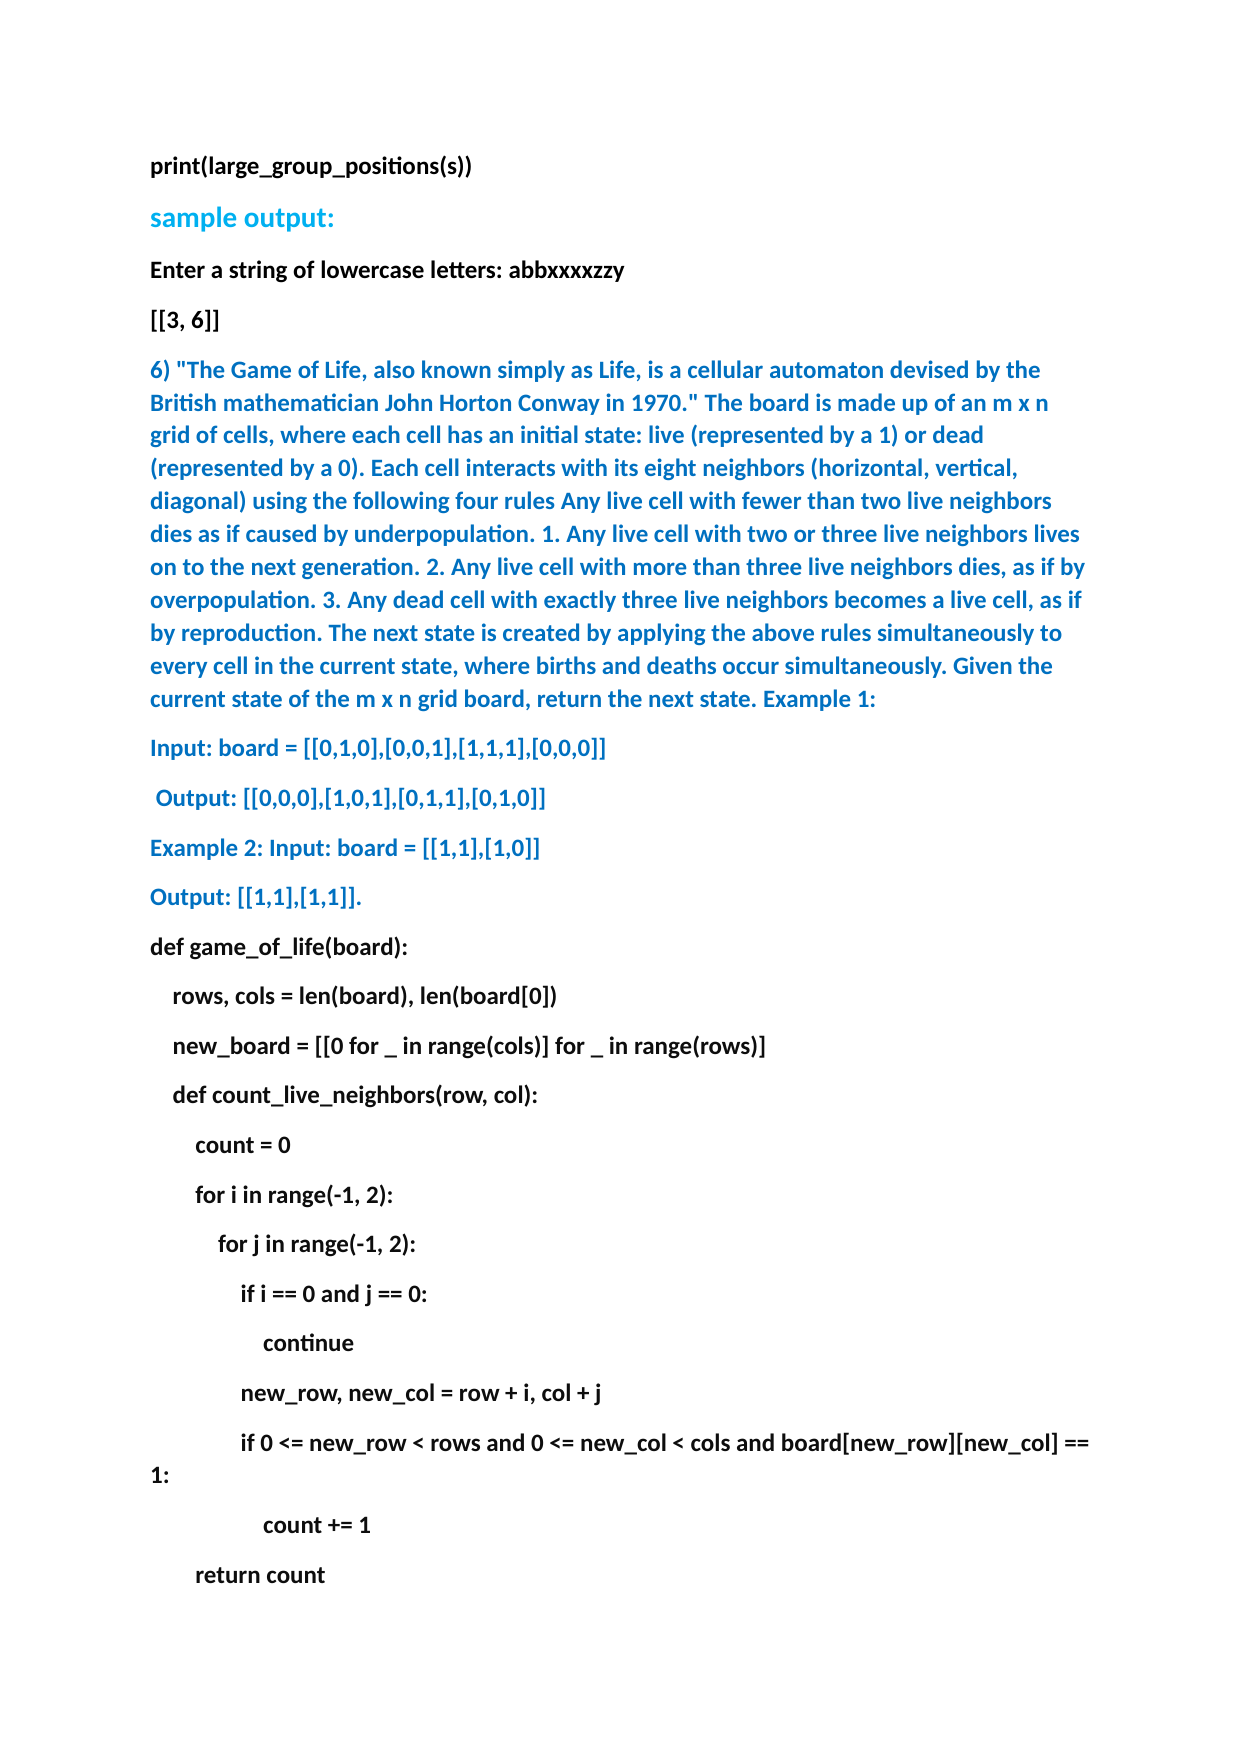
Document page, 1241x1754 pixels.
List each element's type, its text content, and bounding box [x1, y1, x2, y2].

text sample output: [150, 199, 1090, 235]
text new_row, new_col = row + i, col + j [150, 1377, 1090, 1408]
text Example 2: Input: board = [[1,1],[1,0]] [150, 832, 1090, 862]
text def count_live_neighbors(row, col): [150, 1080, 1090, 1110]
text print(large_group_positions(s)) [150, 150, 1090, 181]
text for i in range(-1, 2): [150, 1179, 1090, 1209]
text return count [150, 1559, 1090, 1589]
text Input: board = [[0,1,0],[0,0,1],[1,1,1],[0,0,0]] [150, 733, 1090, 763]
text for j in range(-1, 2): [150, 1228, 1090, 1259]
text count = 0 [150, 1129, 1090, 1160]
text [[3, 6]] [150, 304, 1090, 335]
text Enter a string of lowercase letters: abbxxxxzzy [150, 255, 1090, 285]
text 6) "The Game of Life, also known simply as Life, is a cellular automaton devised by the British mathematician John Horton Conway in 1970." The board is made up of an m x n grid of cells, where each cell has an initial state: live (represented by a 1) or dead (represented by a 0). Each cell interacts with its eight neighbors (horizontal, vertical, diagonal) using the following four rules Any live cell with fewer than two live neighbors dies as if caused by underpopulation. 1. Any live cell with two or three live neighbors lives on to the next generation. 2. Any live cell with more than three live neighbors dies, as if by overpopulation. 3. Any dead cell with exactly three live neighbors becomes a live cell, as if by reproduction. The next state is created by applying the above rules simultaneously to every cell in the current state, where births and deaths occur simultaneously. Given the current state of the m x n grid board, return the next state. Example 1: [150, 354, 1090, 713]
text def game_of_life(board): [150, 931, 1090, 961]
text if 0 <= new_row < rows and 0 <= new_col < cols and board[new_row][new_col] == 1: [150, 1427, 1090, 1490]
text rows, cols = len(board), len(board[0]) [150, 981, 1090, 1011]
text Output: [[0,0,0],[1,0,1],[0,1,1],[0,1,0]] [150, 782, 1090, 813]
text Output: [[1,1],[1,1]]. [150, 881, 1090, 912]
text if i == 0 and j == 0: [150, 1278, 1090, 1308]
text count += 1 [150, 1509, 1090, 1540]
text new_board = [[0 for _ in range(cols)] for _ in range(rows)] [150, 1030, 1090, 1061]
text continue [150, 1328, 1090, 1358]
